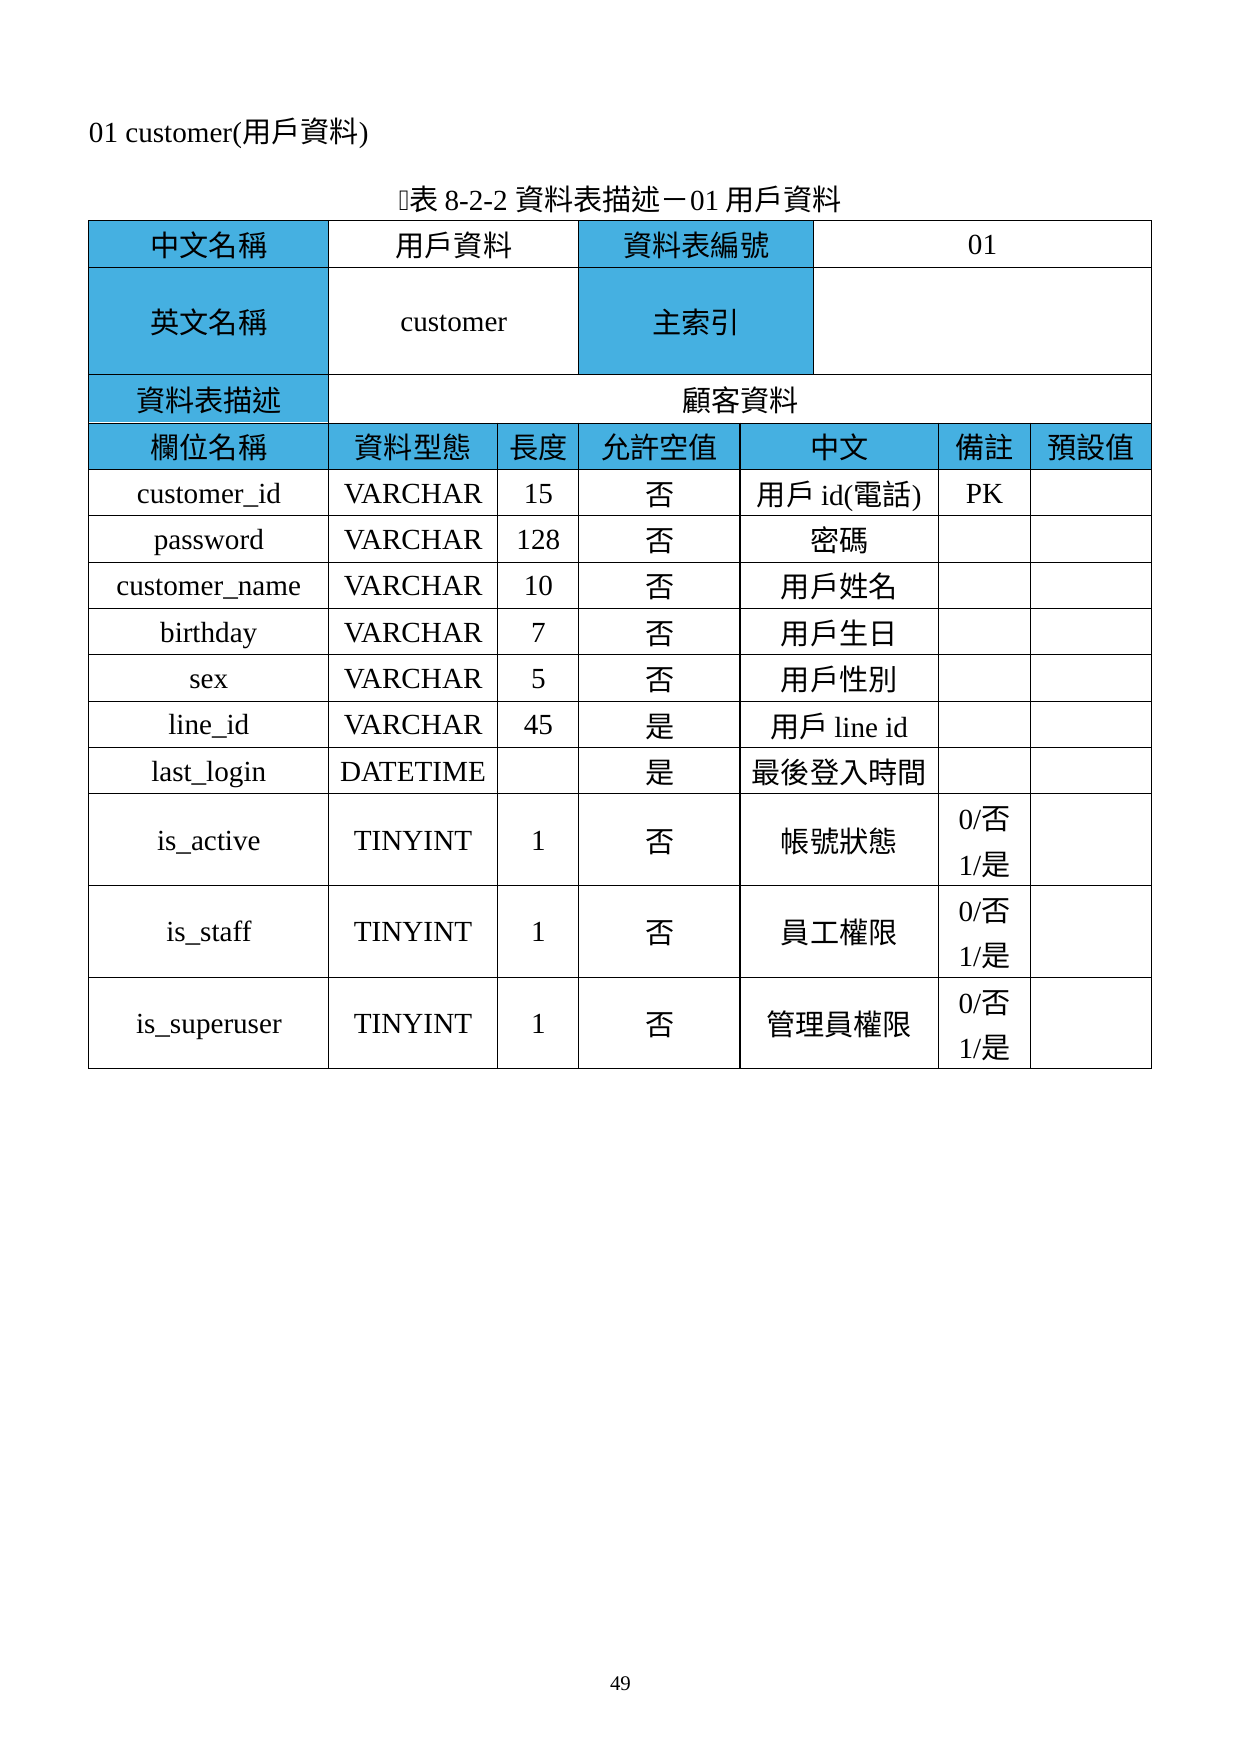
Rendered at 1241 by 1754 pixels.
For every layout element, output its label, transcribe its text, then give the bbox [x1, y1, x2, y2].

table_cell 管理員權限 [741, 978, 938, 1068]
table_cell 0/否 1/是 [939, 978, 1030, 1068]
table_cell [1031, 748, 1151, 793]
table_cell last_login [89, 748, 328, 793]
table_cell VARCHAR [329, 655, 497, 701]
table_cell 帳號狀態 [741, 794, 938, 885]
table_cell [939, 516, 1030, 562]
table_cell 否 [579, 470, 739, 515]
table_cell 否 [579, 563, 739, 608]
table_cell [939, 609, 1030, 654]
table_cell customer_id [89, 470, 328, 515]
table_cell 長度 [498, 424, 578, 469]
table_cell [1031, 563, 1151, 608]
table_cell birthday [89, 609, 328, 654]
table_cell 密碼 [741, 516, 938, 562]
table_cell [1031, 702, 1151, 747]
table_cell 否 [579, 516, 739, 562]
table_cell 0/否 1/是 [939, 794, 1030, 885]
table_cell 中文 [741, 424, 938, 469]
table_cell 資料型態 [329, 424, 497, 469]
table_cell customer_name [89, 563, 328, 608]
table_cell 否 [579, 794, 739, 885]
table_cell VARCHAR [329, 516, 497, 562]
table_cell TINYINT [329, 978, 497, 1068]
table_cell VARCHAR [329, 563, 497, 608]
table_cell 欄位名稱 [89, 424, 328, 469]
table_cell 7 [498, 609, 578, 654]
text 表8-2-2 資料表描述－01用戶資料 [89, 175, 1152, 220]
table_cell [939, 702, 1030, 747]
table_cell sex [89, 655, 328, 701]
table_cell DATETIME [329, 748, 497, 793]
table_cell 1 [498, 886, 578, 977]
table_cell 員工權限 [741, 886, 938, 977]
table_cell VARCHAR [329, 470, 497, 515]
table_cell 最後登入時間 [741, 748, 938, 793]
table_cell 否 [579, 609, 739, 654]
table_cell [1031, 978, 1151, 1068]
table_header 中文名稱 [89, 221, 328, 267]
table_cell 允許空值 [579, 424, 739, 469]
table_cell 是 [579, 748, 739, 793]
table_cell TINYINT [329, 886, 497, 977]
table_cell is_active [89, 794, 328, 885]
table_cell VARCHAR [329, 609, 497, 654]
table_cell 否 [579, 655, 739, 701]
table_cell 否 [579, 886, 739, 977]
table_cell [939, 563, 1030, 608]
table_cell is_superuser [89, 978, 328, 1068]
table_cell PK [939, 470, 1030, 515]
table_cell [939, 748, 1030, 793]
table_cell [1031, 516, 1151, 562]
table_cell 備註 [939, 424, 1030, 469]
table_cell 1 [498, 794, 578, 885]
table_header 資料表編號 [579, 221, 813, 267]
table_cell [1031, 470, 1151, 515]
table_cell [939, 655, 1030, 701]
table_cell [1031, 609, 1151, 654]
table_cell customer [329, 268, 578, 374]
table_cell 128 [498, 516, 578, 562]
table_header 用戶資料 [329, 221, 578, 267]
table_cell 5 [498, 655, 578, 701]
table_cell [1031, 794, 1151, 885]
table_cell 1 [498, 978, 578, 1068]
table_cell 15 [498, 470, 578, 515]
table_cell [814, 268, 1151, 374]
table_cell [1031, 886, 1151, 977]
table_cell TINYINT [329, 794, 497, 885]
table_cell 用戶id(電話) [741, 470, 938, 515]
table_cell 資料表描述 [89, 375, 328, 422]
table_cell 0/否 1/是 [939, 886, 1030, 977]
table_cell 顧客資料 [329, 375, 1151, 422]
table_cell 用戶性別 [741, 655, 938, 701]
table_cell is_staff [89, 886, 328, 977]
table_cell 用戶生日 [741, 609, 938, 654]
table_cell 主索引 [579, 268, 813, 374]
table_cell password [89, 516, 328, 562]
table_cell 否 [579, 978, 739, 1068]
table_cell 用戶line id [741, 702, 938, 747]
table_cell [1031, 655, 1151, 701]
table_cell 用戶姓名 [741, 563, 938, 608]
table_cell 45 [498, 702, 578, 747]
table_cell 英文名稱 [89, 268, 328, 374]
table_cell 10 [498, 563, 578, 608]
table_cell VARCHAR [329, 702, 497, 747]
table_header 01 [814, 221, 1151, 267]
table_cell 是 [579, 702, 739, 747]
text 01 customer(用戶資料) [89, 107, 1152, 152]
table_cell 預設值 [1031, 424, 1151, 469]
table_cell [498, 748, 578, 793]
table_cell line_id [89, 702, 328, 747]
